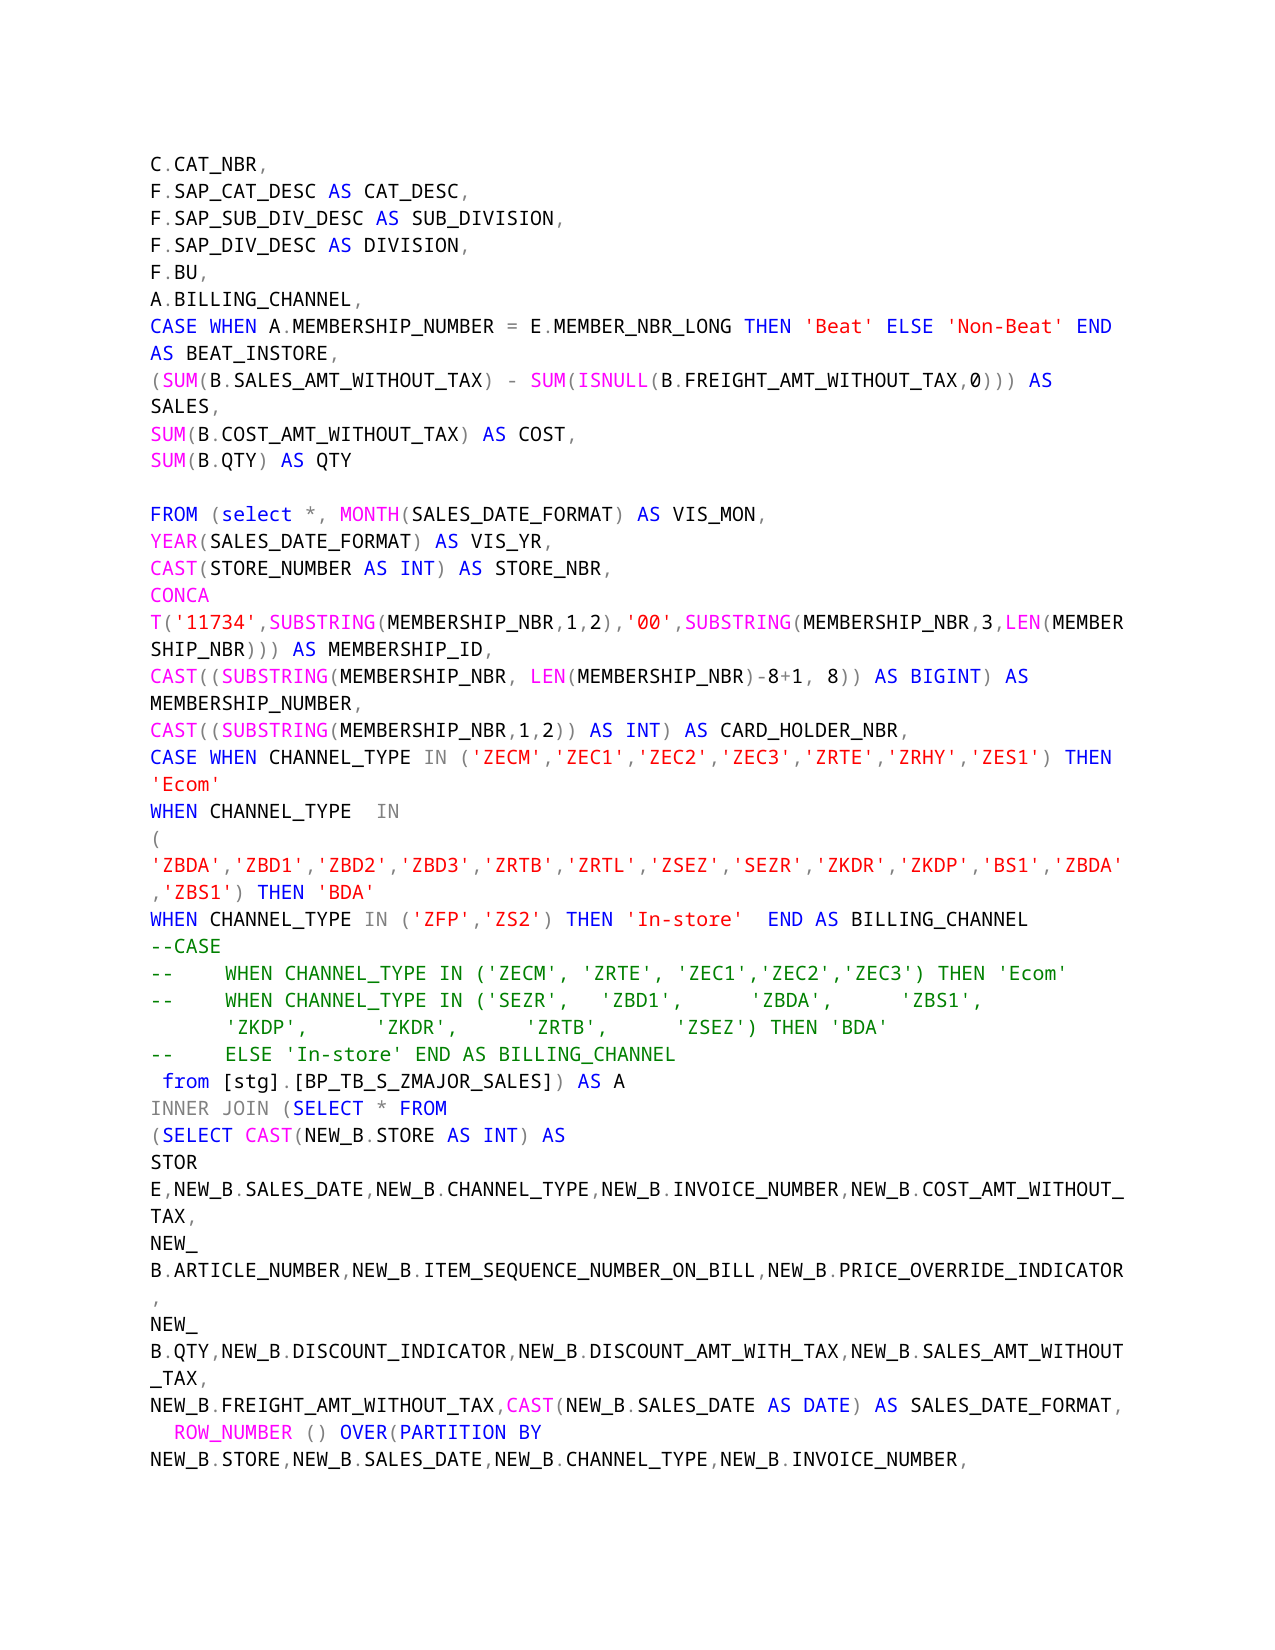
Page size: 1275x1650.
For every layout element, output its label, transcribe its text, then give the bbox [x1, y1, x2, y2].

text NEW_B.QTY,NEW_B.DISCOUNT_INDICATOR,NEW_B.DISCOUNT_AMT_WITH_TAX,NEW_B.SALES_AMT_WITHOUT_TAX, [150, 1310, 1125, 1391]
text NEW_B.FREIGHT_AMT_WITHOUT_TAX,CAST(NEW_B.SALES_DATE AS DATE) AS SALES_DATE_FORMAT, [150, 1391, 1125, 1418]
text WHEN CHANNEL_TYPE IN ('ZBDA','ZBD1','ZBD2','ZBD3','ZRTB','ZRTL','ZSEZ','SEZR','ZKDR','ZKDP','BS1','ZBDA','ZBS1') THEN 'BDA' [150, 797, 1125, 905]
text YEAR(SALES_DATE_FORMAT) AS VIS_YR, [150, 528, 1125, 555]
text CASE WHEN CHANNEL_TYPE IN ('ZECM','ZEC1','ZEC2','ZEC3','ZRTE','ZRHY','ZES1') THEN 'Ecom' [150, 743, 1125, 797]
text F.SAP_CAT_DESC AS CAT_DESC, [150, 177, 1125, 204]
text CASE WHEN A.MEMBERSHIP_NUMBER = E.MEMBER_NBR_LONG THEN 'Beat' ELSE 'Non-Beat' END AS BEAT_INSTORE, [150, 312, 1125, 366]
text -- ELSE 'In-store' END AS BILLING_CHANNEL [150, 1040, 1125, 1067]
text -- WHEN CHANNEL_TYPE IN ('SEZR', 'ZBD1', 'ZBDA', 'ZBS1', 'ZKDP', 'ZKDR', 'ZRTB', 'ZSEZ') THEN 'BDA' [150, 986, 1125, 1040]
text F.BU, [150, 258, 1125, 285]
text CAST((SUBSTRING(MEMBERSHIP_NBR, LEN(MEMBERSHIP_NBR)-8+1, 8)) AS BIGINT) AS MEMBERSHIP_NUMBER, [150, 663, 1125, 717]
text FROM (select *, MONTH(SALES_DATE_FORMAT) AS VIS_MON, [150, 501, 1125, 528]
text F.SAP_SUB_DIV_DESC AS SUB_DIVISION, [150, 204, 1125, 231]
text F.SAP_DIV_DESC AS DIVISION, [150, 231, 1125, 258]
text (SUM(B.SALES_AMT_WITHOUT_TAX) - SUM(ISNULL(B.FREIGHT_AMT_WITHOUT_TAX,0))) AS SALES, [150, 366, 1125, 420]
text SUM(B.QTY) AS QTY [150, 447, 1125, 474]
text SUM(B.COST_AMT_WITHOUT_TAX) AS COST, [150, 420, 1125, 447]
text -- WHEN CHANNEL_TYPE IN ('ZECM', 'ZRTE', 'ZEC1','ZEC2','ZEC3') THEN 'Ecom' [150, 959, 1125, 986]
text from [stg].[BP_TB_S_ZMAJOR_SALES]) AS A [150, 1067, 1125, 1094]
text CAST(STORE_NUMBER AS INT) AS STORE_NBR, [150, 555, 1125, 582]
text CAST((SUBSTRING(MEMBERSHIP_NBR,1,2)) AS INT) AS CARD_HOLDER_NBR, [150, 717, 1125, 743]
text NEW_B.ARTICLE_NUMBER,NEW_B.ITEM_SEQUENCE_NUMBER_ON_BILL,NEW_B.PRICE_OVERRIDE_INDICATOR, [150, 1229, 1125, 1310]
text INNER JOIN (SELECT * FROM [150, 1094, 1125, 1121]
text A.BILLING_CHANNEL, [150, 285, 1125, 312]
text WHEN CHANNEL_TYPE IN ('ZFP','ZS2') THEN 'In-store' END AS BILLING_CHANNEL [150, 905, 1125, 932]
text C.CAT_NBR, [150, 150, 1125, 177]
text CONCAT('11734',SUBSTRING(MEMBERSHIP_NBR,1,2),'00',SUBSTRING(MEMBERSHIP_NBR,3,LEN(MEMBERSHIP_NBR))) AS MEMBERSHIP_ID, [150, 582, 1125, 663]
text --CASE [150, 932, 1125, 959]
text ROW_NUMBER () OVER(PARTITION BY NEW_B.STORE,NEW_B.SALES_DATE,NEW_B.CHANNEL_TYPE,NEW_B.INVOICE_NUMBER, [150, 1418, 1125, 1472]
text (SELECT CAST(NEW_B.STORE AS INT) AS STORE,NEW_B.SALES_DATE,NEW_B.CHANNEL_TYPE,NEW_B.INVOICE_NUMBER,NEW_B.COST_AMT_WITHOUT_TAX, [150, 1121, 1125, 1229]
